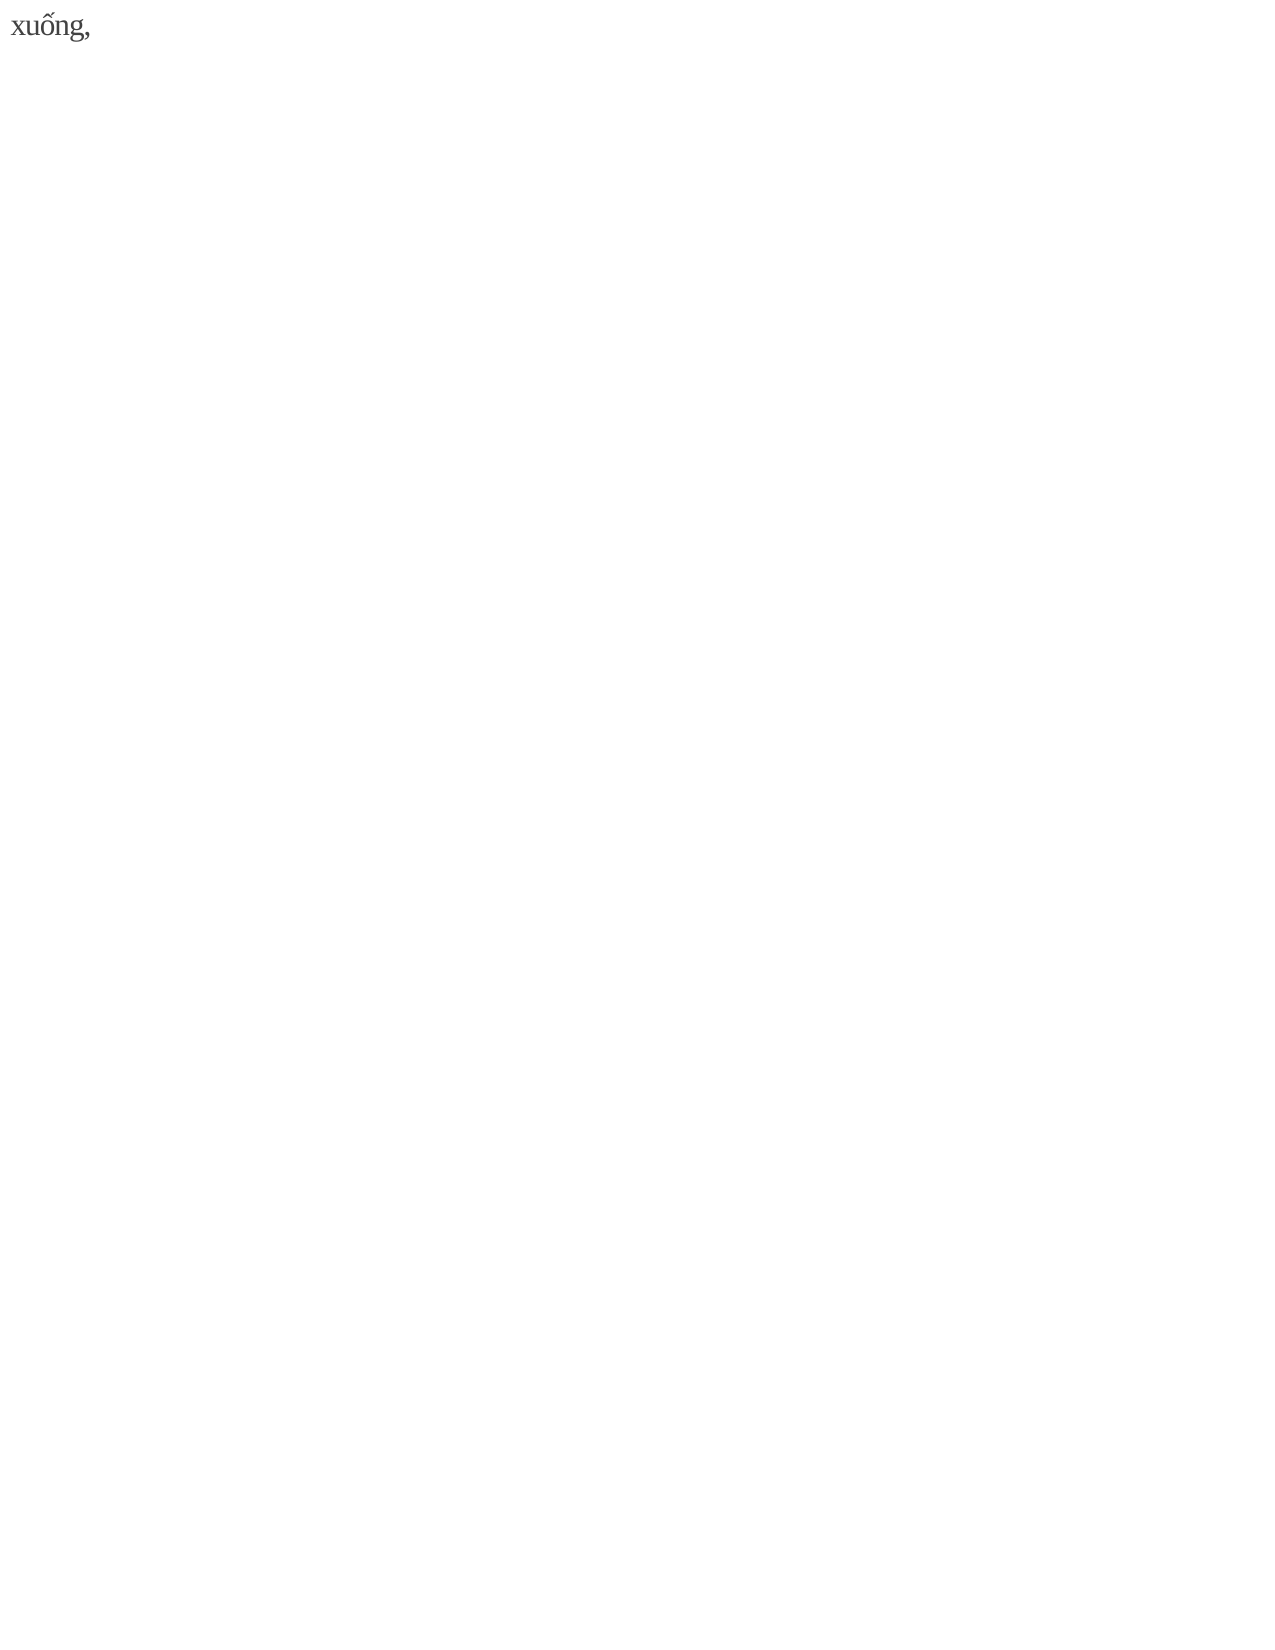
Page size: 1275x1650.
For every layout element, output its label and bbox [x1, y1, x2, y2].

text [10, 6, 1265, 42]
